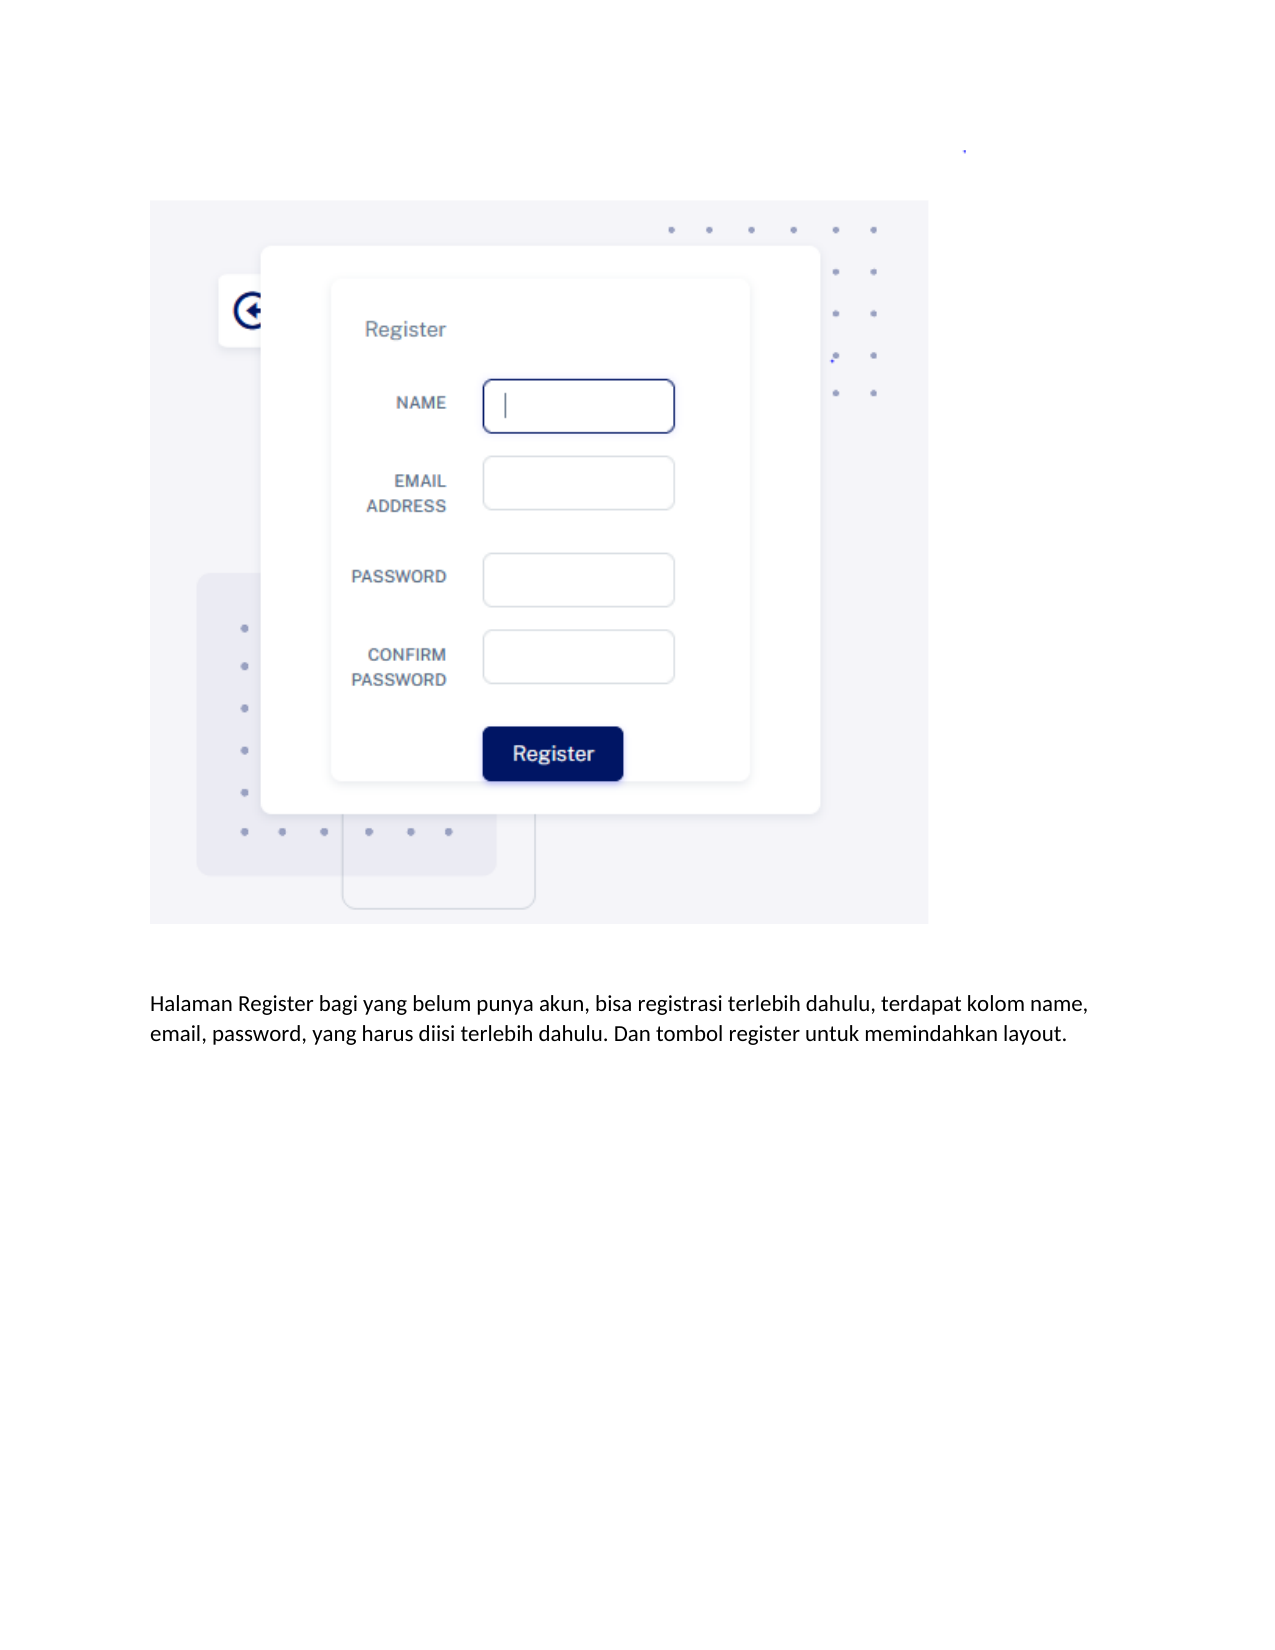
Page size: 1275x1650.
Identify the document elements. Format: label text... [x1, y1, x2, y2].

picture [150, 150, 966, 924]
text Halaman Register bagi yang belum punya akun, bisa registrasi terlebih dahulu, terdapat kolom name, email, password, yang harus diisi terlebih dahulu. Dan tombol register untuk memindahkan layout. [150, 989, 1125, 1047]
